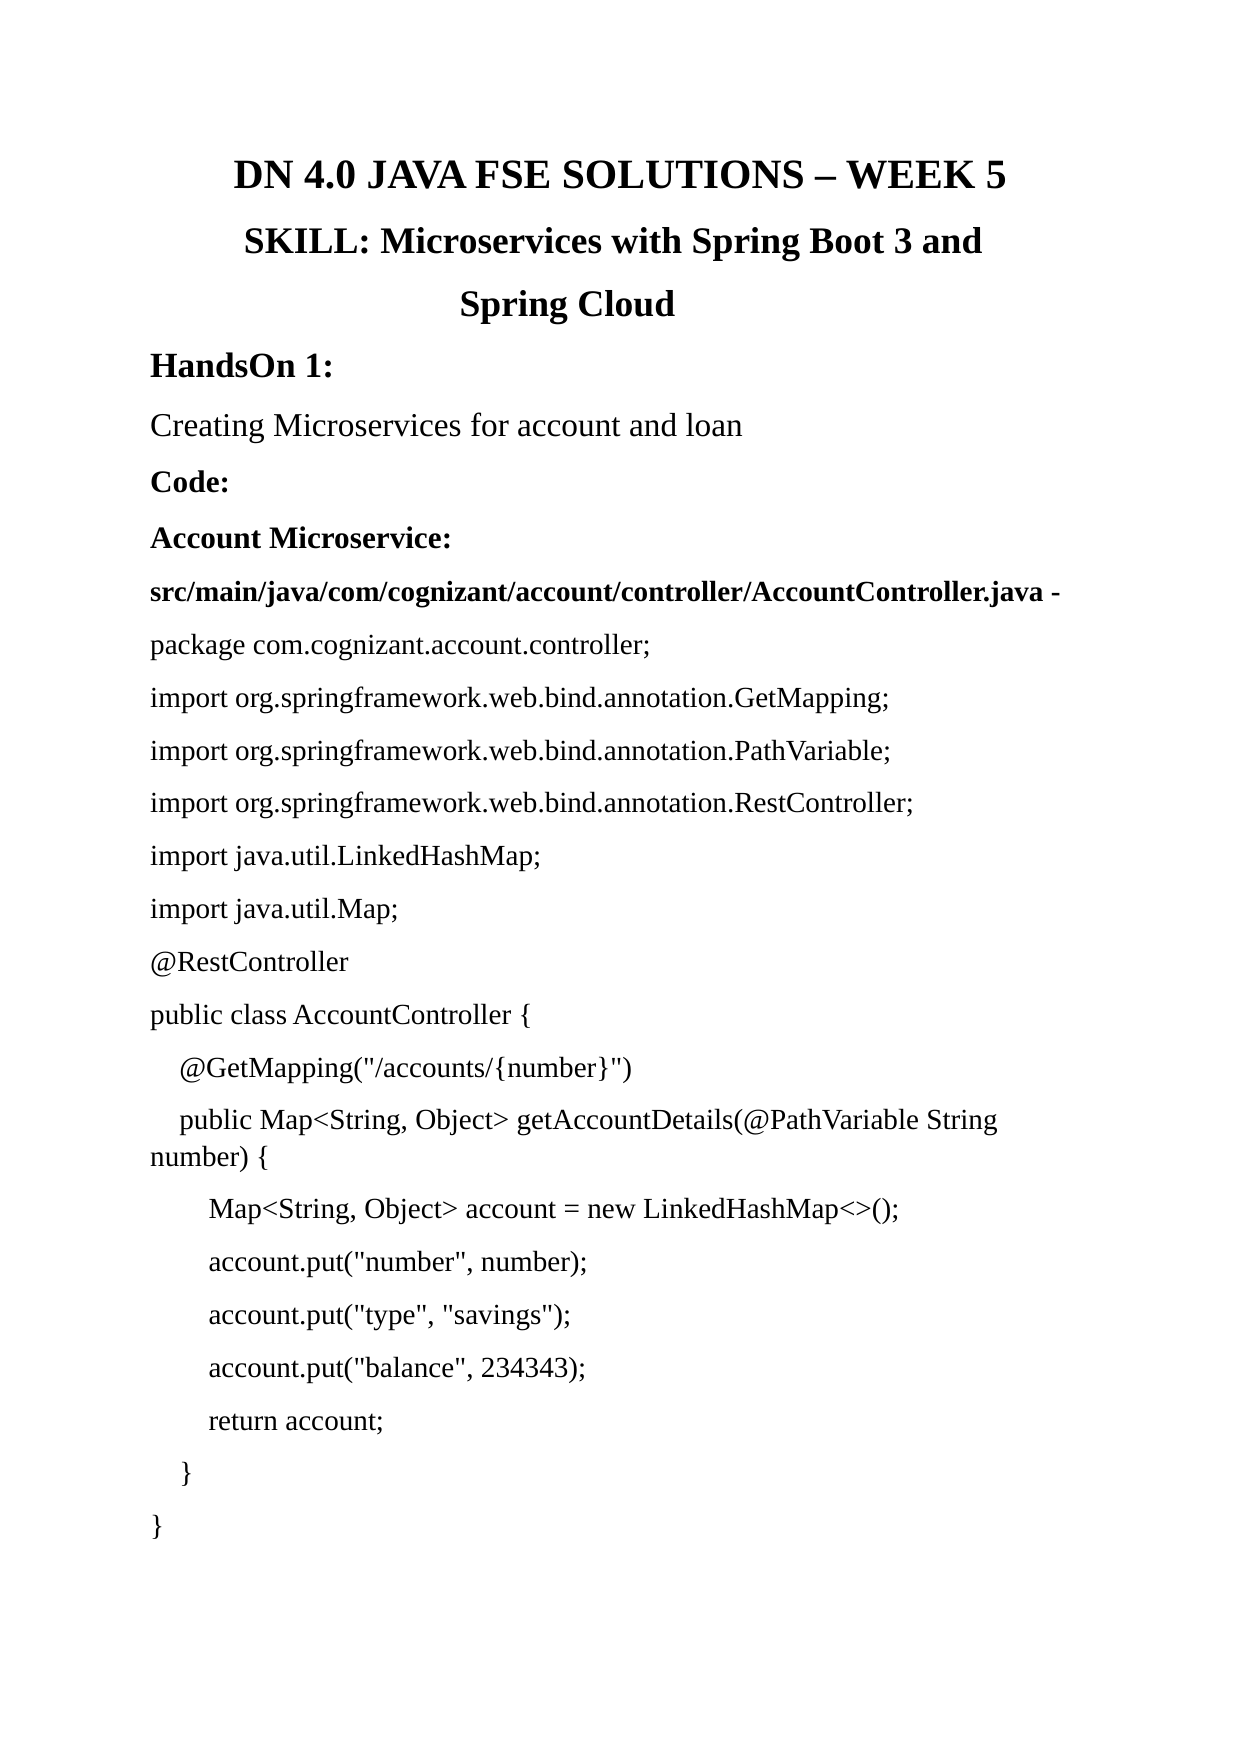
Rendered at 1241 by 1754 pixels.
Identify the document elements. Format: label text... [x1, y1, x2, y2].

text Spring Cloud [150, 282, 1090, 325]
text Map<String, Object> account = new LinkedHashMap<>(); [150, 1191, 1090, 1225]
text public Map<String, Object> getAccountDetails(@PathVariable String number) { [150, 1102, 1090, 1172]
text Creating Microservices for account and loan [150, 406, 1090, 444]
text package com.cognizant.account.controller; [150, 627, 1090, 661]
text Account Microservice: [150, 519, 1090, 555]
text import org.springframework.web.bind.annotation.RestController; [150, 786, 1090, 819]
text account.put("type", "savings"); [150, 1297, 1090, 1331]
text SKILL: Microservices with Spring Boot 3 and [150, 218, 1090, 261]
text Code: [150, 463, 1090, 499]
text import java.util.Map; [150, 891, 1090, 925]
text @RestController [150, 944, 1090, 978]
text import java.util.LinkedHashMap; [150, 838, 1090, 872]
text import org.springframework.web.bind.annotation.PathVariable; [150, 733, 1090, 766]
text account.put("number", number); [150, 1244, 1090, 1278]
text src/main/java/com/cognizant/account/controller/AccountController.java - [150, 574, 1090, 608]
text public class AccountController { [150, 997, 1090, 1030]
text } [150, 1456, 1090, 1489]
text HandsOn 1: [150, 345, 1090, 386]
text import org.springframework.web.bind.annotation.GetMapping; [150, 680, 1090, 713]
text DN 4.0 JAVA FSE SOLUTIONS – WEEK 5 [150, 150, 1090, 198]
text account.put("balance", 234343); [150, 1350, 1090, 1383]
text } [150, 1508, 1090, 1542]
text @GetMapping("/accounts/{number}") [150, 1050, 1090, 1083]
text return account; [150, 1403, 1090, 1436]
